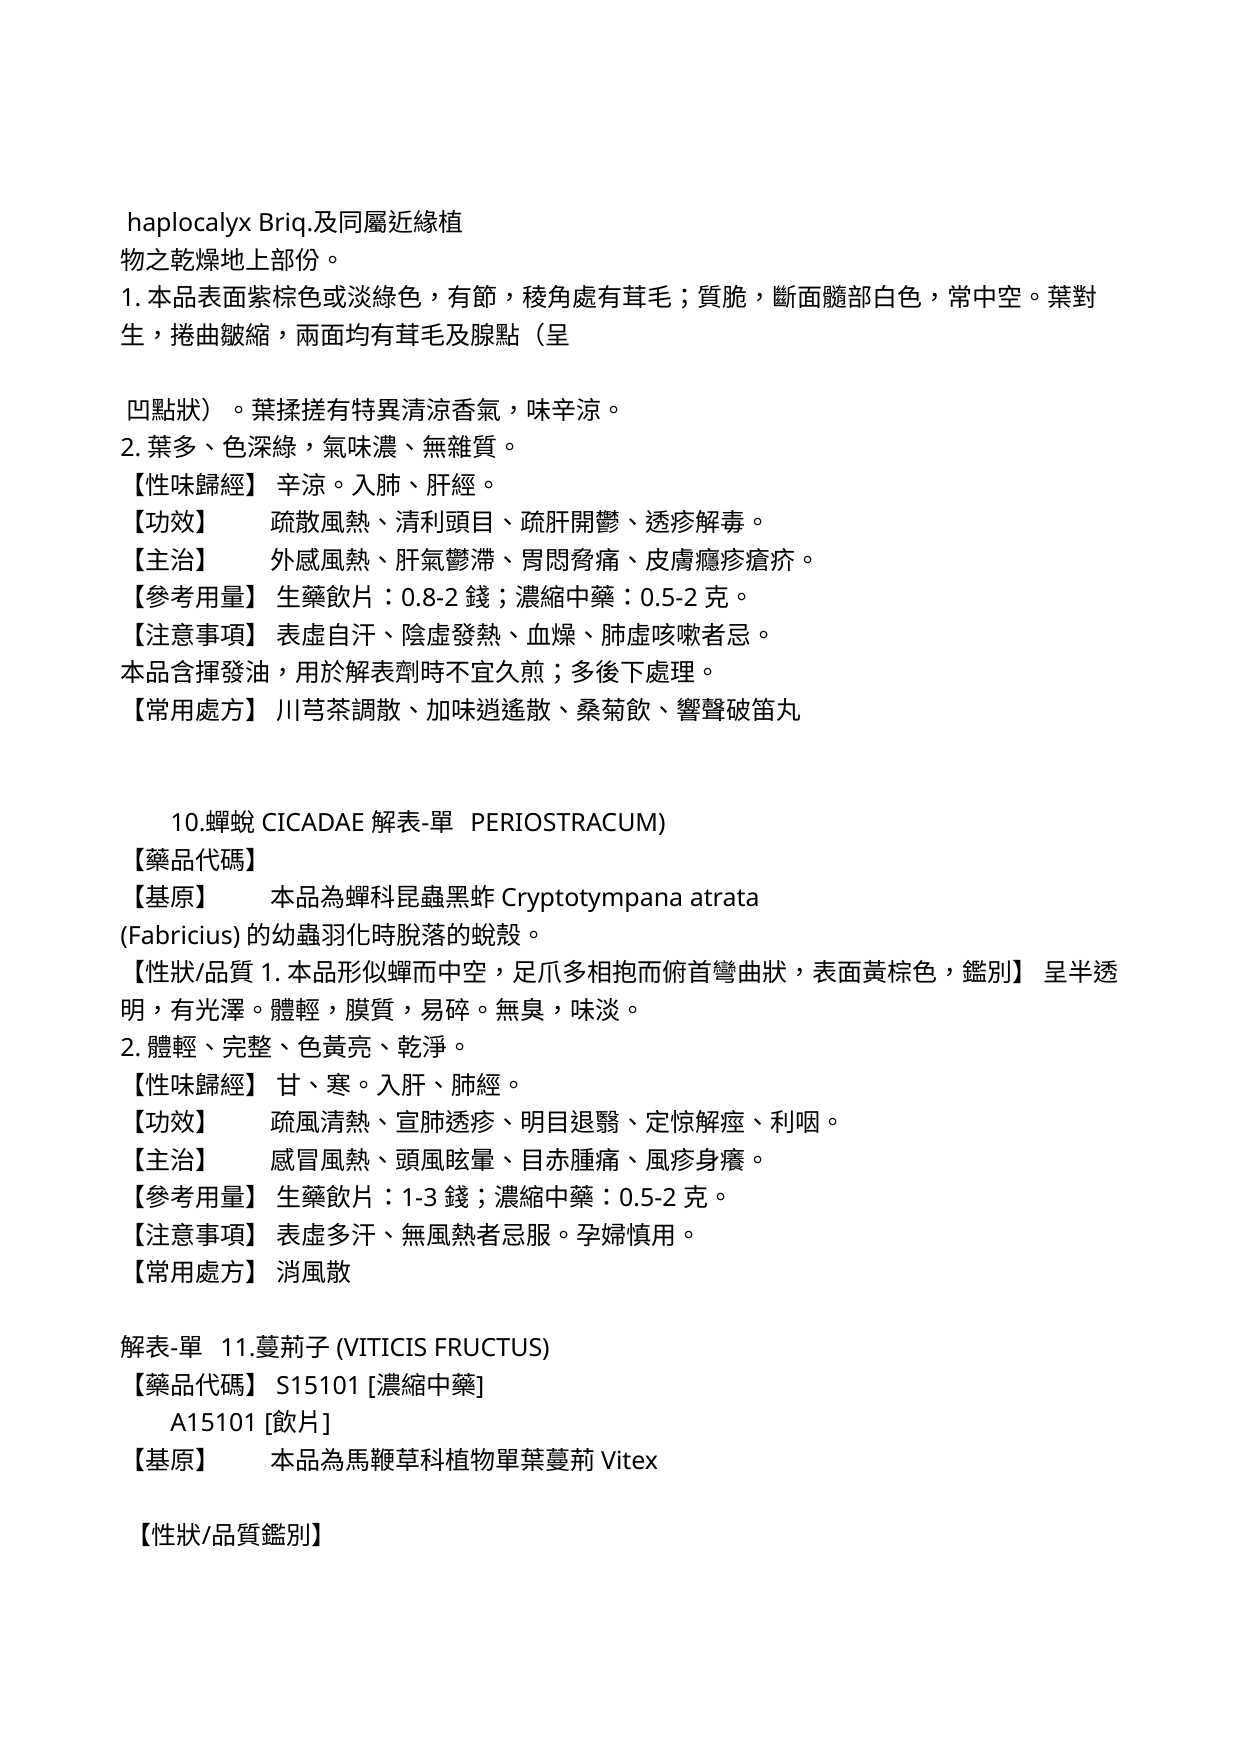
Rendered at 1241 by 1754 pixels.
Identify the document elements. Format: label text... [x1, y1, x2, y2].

text 【主治】 感冒風熱、頭風眩暈、目赤腫痛、風疹身癢。 [120, 1139, 1120, 1177]
text 1. 本品表面紫棕色或淡綠色，有節，稜角處有茸毛；質脆，斷面髓部白色，常中空。葉對生，捲曲皺縮，兩面均有茸毛及腺點（呈 [120, 277, 1120, 352]
text 2. 葉多、色深綠，氣味濃、無雜質。 [120, 427, 1120, 464]
text 【常用處方】 消風散 [120, 1252, 1120, 1289]
text 【參考用量】 生藥飲片：1-3 錢；濃縮中藥：0.5-2 克。 [120, 1177, 1120, 1214]
text 【參考用量】 生藥飲片：0.8-2 錢；濃縮中藥：0.5-2 克。 [120, 577, 1120, 614]
text 【主治】 外感風熱、肝氣鬱滯、胃悶脅痛、皮膚癮疹瘡疥。 [120, 539, 1120, 577]
text 【藥品代碼】 [120, 839, 1120, 877]
text 【藥品代碼】 S15101 [濃縮中藥] [120, 1364, 1120, 1402]
text 2. 體輕、完整、色黃亮、乾淨。 [120, 1027, 1120, 1064]
text 【性狀/品質鑑別】 [120, 1514, 1120, 1552]
text 【常用處方】 川芎茶調散、加味逍遙散、桑菊飲、響聲破笛丸 [120, 689, 1120, 727]
text haplocalyx Briq.及同屬近緣植 [120, 202, 1120, 239]
text 【功效】 疏散風熱、清利頭目、疏肝開鬱、透疹解毒。 [120, 502, 1120, 539]
text 【注意事項】 表虛自汗、陰虛發熱、血燥、肺虛咳嗽者忌。 [120, 614, 1120, 652]
text 【性味歸經】 辛涼。入肺、肝經。 [120, 464, 1120, 502]
text 物之乾燥地上部份。 [120, 239, 1120, 277]
text A15101 [飲片] [120, 1402, 1120, 1439]
text 解表-單 11.蔓荊子 (VITICIS FRUCTUS) [120, 1327, 1120, 1364]
text 【性味歸經】 甘、寒。入肝、肺經。 [120, 1064, 1120, 1102]
text 【功效】 疏風清熱、宣肺透疹、明目退翳、定惊解痙、利咽。 [120, 1102, 1120, 1139]
text 【性狀/品質 1. 本品形似蟬而中空，足爪多相抱而俯首彎曲狀，表面黃棕色，鑑別】 呈半透明，有光澤。體輕，膜質，易碎。無臭，味淡。 [120, 952, 1120, 1027]
text 【基原】 本品為蟬科昆蟲黑蚱 Cryptotympana atrata [120, 877, 1120, 914]
text 【基原】 本品為馬鞭草科植物單葉蔓荊 Vitex [120, 1439, 1120, 1477]
text 凹點狀）。葉揉搓有特異清涼香氣，味辛涼。 [120, 389, 1120, 427]
text 本品含揮發油，用於解表劑時不宜久煎；多後下處理。 [120, 652, 1120, 689]
text (Fabricius) 的幼蟲羽化時脫落的蛻殼。 [120, 914, 1120, 952]
text 【注意事項】 表虛多汗、無風熱者忌服。孕婦慎用。 [120, 1214, 1120, 1252]
text 10.蟬蛻 CICADAE 解表-單 PERIOSTRACUM) [120, 802, 1120, 839]
